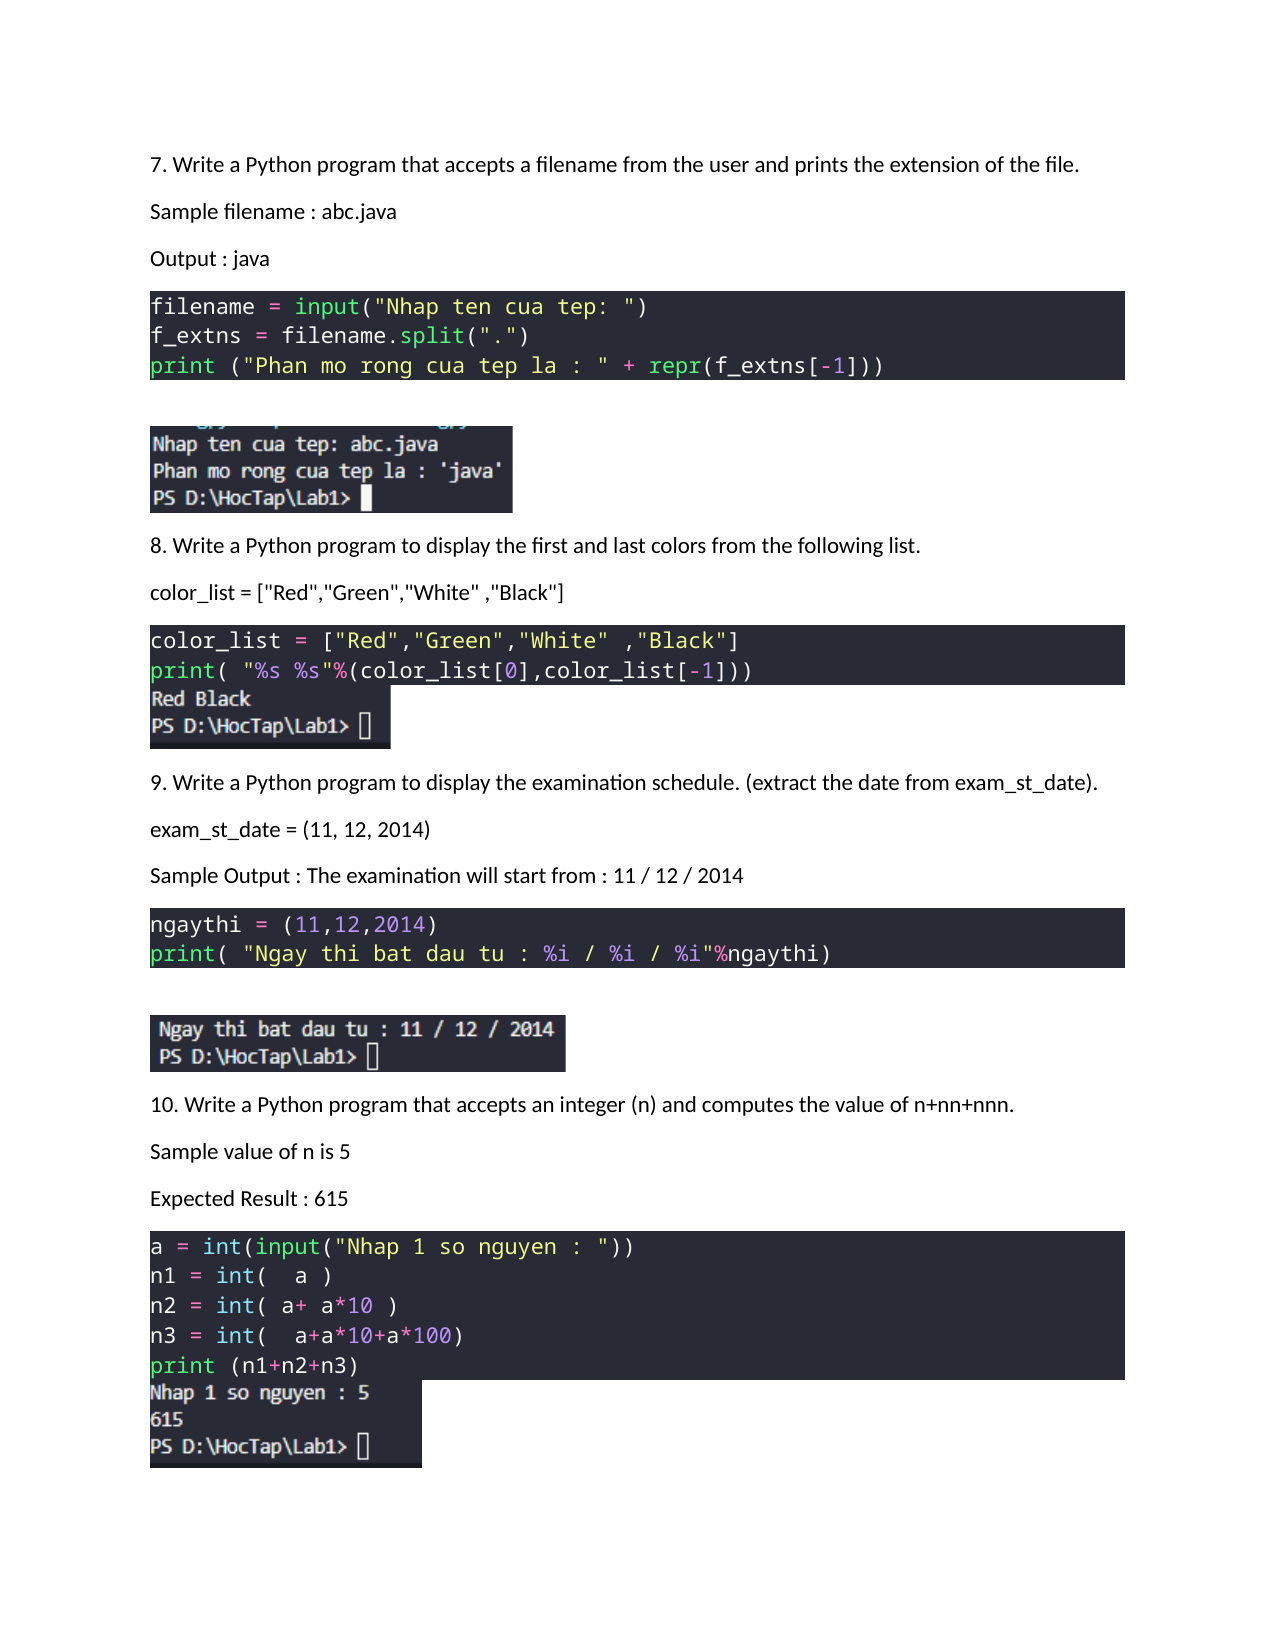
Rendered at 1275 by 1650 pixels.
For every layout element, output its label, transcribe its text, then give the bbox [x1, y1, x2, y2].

text 9. Write a Python program to display the examination schedule. (extract the date from exam_st_date). [150, 768, 1125, 796]
text a = int(input("Nhap 1 so nguyen : ")) [150, 1231, 1125, 1261]
text n3 = int( a+a*10+a*100) [150, 1320, 1125, 1350]
text print ("Phan mo rong cua tep la : " + repr(f_extns[-1])) [150, 350, 1125, 380]
picture [150, 1379, 422, 1468]
text 7. Write a Python program that accepts a filename from the user and prints the extension of the file. [150, 150, 1125, 178]
text print( "Ngay thi bat dau tu : %i / %i / %i"%ngaythi) [150, 938, 1125, 968]
text n2 = int( a+ a*10 ) [150, 1290, 1125, 1320]
text Output : java [150, 244, 1125, 272]
picture [150, 1015, 566, 1072]
text ngaythi = (11,12,2014) [150, 908, 1125, 938]
picture [150, 685, 391, 749]
text print( "%s %s"%(color_list[0],color_list[-1])) [150, 655, 1125, 685]
text Sample filename : abc.java [150, 197, 1125, 225]
text 10. Write a Python program that accepts an integer (n) and computes the value of n+nn+nnn. [150, 1090, 1125, 1118]
text 8. Write a Python program to display the first and last colors from the following list. [150, 532, 1125, 560]
picture [150, 426, 513, 513]
text Sample Output : The examination will start from : 11 / 12 / 2014 [150, 862, 1125, 890]
text print (n1+n2+n3) [150, 1350, 1125, 1380]
text Sample value of n is 5 [150, 1137, 1125, 1165]
text f_extns = filename.split(".") [150, 320, 1125, 350]
text exam_st_date = (11, 12, 2014) [150, 815, 1125, 843]
text filename = input("Nhap ten cua tep: ") [150, 291, 1125, 320]
text color_list = ["Red","Green","White" ,"Black"] [150, 578, 1125, 607]
text n1 = int( a ) [150, 1261, 1125, 1290]
text Expected Result : 615 [150, 1184, 1125, 1212]
text color_list = ["Red","Green","White" ,"Black"] [150, 625, 1125, 655]
